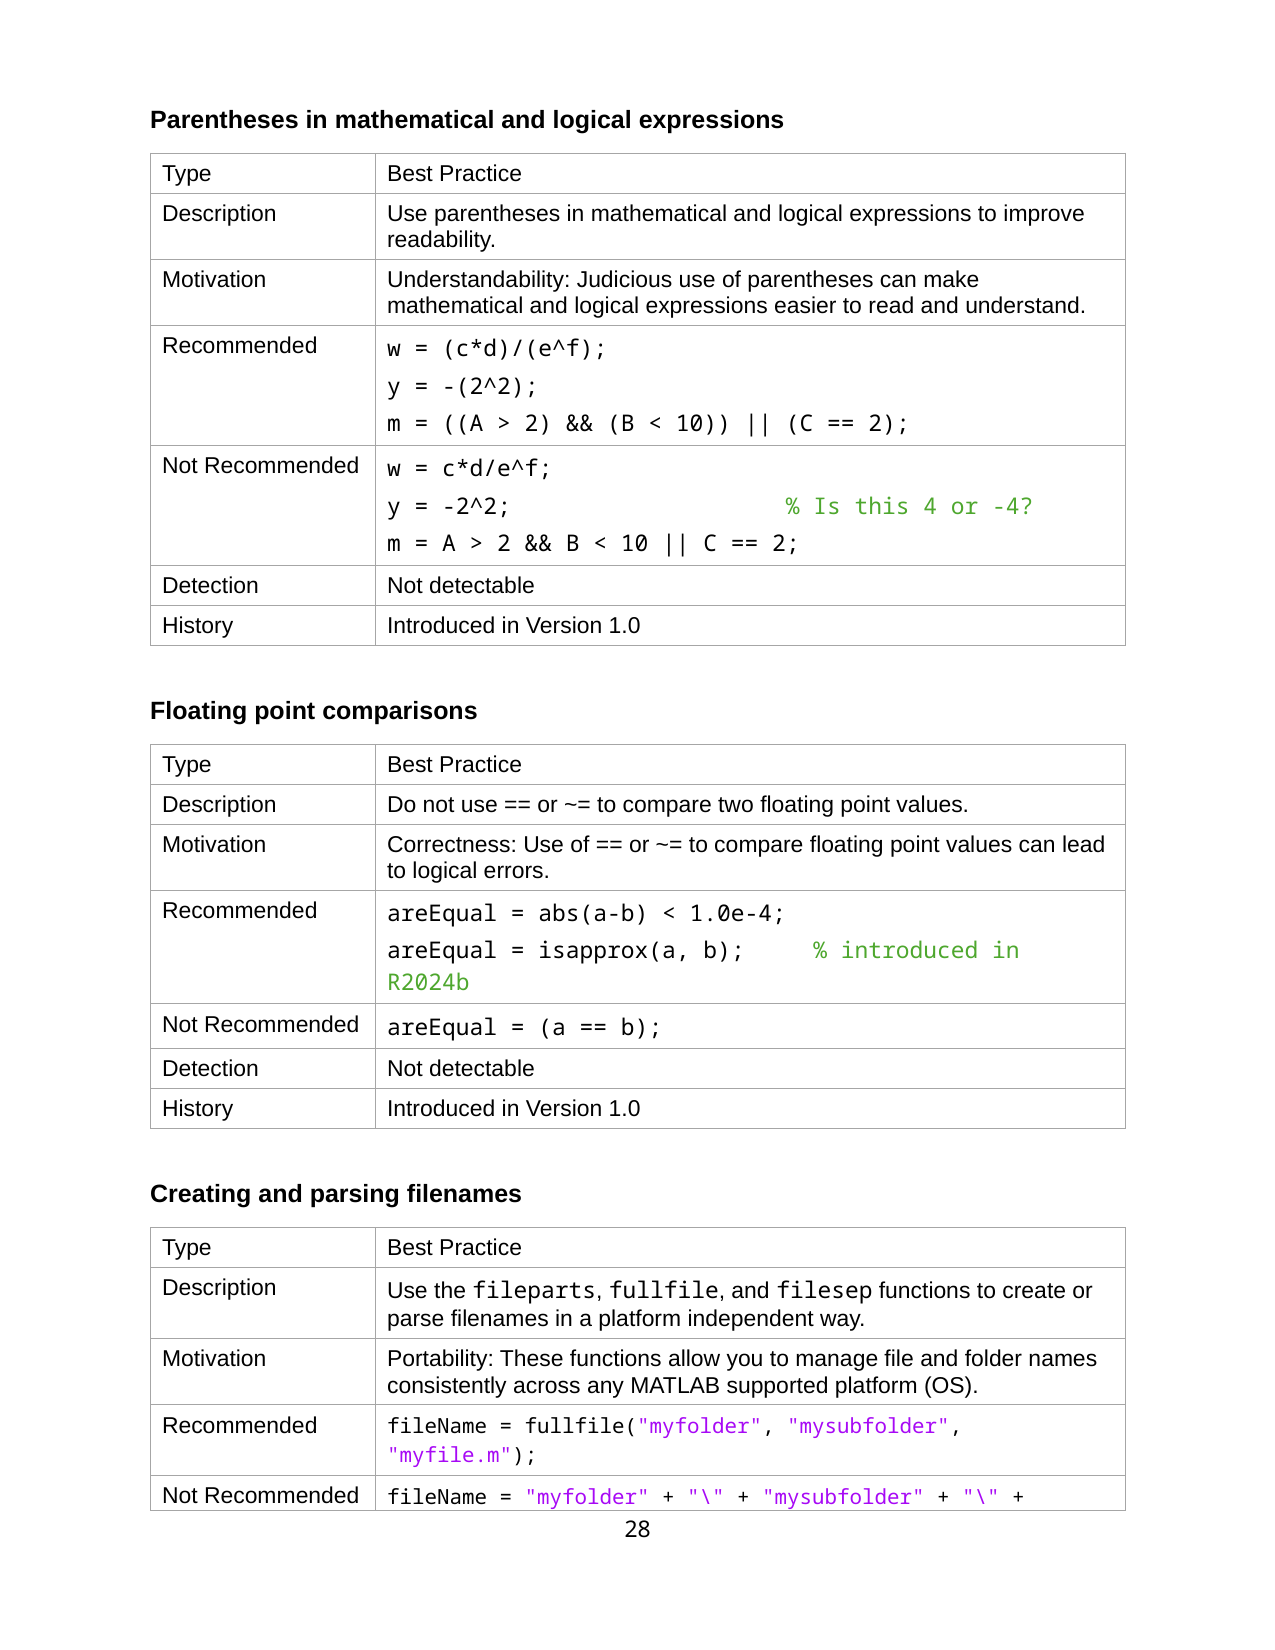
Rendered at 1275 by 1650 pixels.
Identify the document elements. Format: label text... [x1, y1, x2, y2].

table_cell Description [151, 1268, 375, 1338]
table_cell Detection [151, 566, 375, 604]
table_cell w = c*d/e^f; y = -2^2; % Is this 4 or -4? m = A > 2 && B < 10 || C == 2; [376, 446, 1125, 565]
table_cell fileName = fullfile("myfolder", "mysubfolder", "myfile.m"); [376, 1405, 1125, 1475]
table_cell History [151, 606, 375, 644]
text Parentheses in mathematical and logical expressions [150, 105, 1125, 134]
table_cell Introduced in Version 1.0 [376, 606, 1125, 644]
table_header Best Practice [376, 745, 1125, 783]
table_header Best Practice [376, 1228, 1125, 1267]
table_header Type [151, 154, 375, 193]
table_cell Motivation [151, 260, 375, 325]
table_cell w = (c*d)/(e^f); y = -(2^2); m = ((A > 2) && (B < 10)) || (C == 2); [376, 326, 1125, 445]
table_cell Not Recommended [151, 1004, 375, 1048]
table_cell Understandability: Judicious use of parentheses can make mathematical and logical expressions easier to read and understand. [376, 260, 1125, 325]
table_cell Not detectable [376, 566, 1125, 604]
table_cell Not detectable [376, 1049, 1125, 1088]
table_cell Correctness: Use of == or ~= to compare floating point values can lead to logical errors. [376, 825, 1125, 890]
table_cell Description [151, 194, 375, 259]
table_cell areEqual = abs(a-b) < 1.0e-4; areEqual = isapprox(a, b); % introduced in R2024b [376, 891, 1125, 1003]
table_cell Recommended [151, 1405, 375, 1475]
table_cell Not Recommended [151, 1476, 375, 1510]
table_cell Portability: These functions allow you to manage file and folder names consistently across any MATLAB supported platform (OS). [376, 1339, 1125, 1404]
table_cell Do not use == or ~= to compare two floating point values. [376, 785, 1125, 823]
table_cell History [151, 1089, 375, 1128]
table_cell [376, 1476, 1125, 1510]
text Floating point comparisons [150, 696, 1125, 725]
table_cell Introduced in Version 1.0 [376, 1089, 1125, 1128]
table_cell Motivation [151, 1339, 375, 1404]
table_cell Detection [151, 1049, 375, 1088]
table_cell Motivation [151, 825, 375, 890]
table_cell Not Recommended [151, 446, 375, 565]
table_cell Use parentheses in mathematical and logical expressions to improve readability. [376, 194, 1125, 259]
text Creating and parsing filenames [150, 1179, 1125, 1208]
table_cell Recommended [151, 326, 375, 445]
table_cell Use the fileparts, fullfile, and filesep functions to create or parse filenames in a platform independent way. [376, 1268, 1125, 1338]
table_header Type [151, 745, 375, 783]
table_header Type [151, 1228, 375, 1267]
table_header Best Practice [376, 154, 1125, 193]
table_cell Description [151, 785, 375, 823]
table_cell areEqual = (a == b); [376, 1004, 1125, 1048]
table_cell Recommended [151, 891, 375, 1003]
